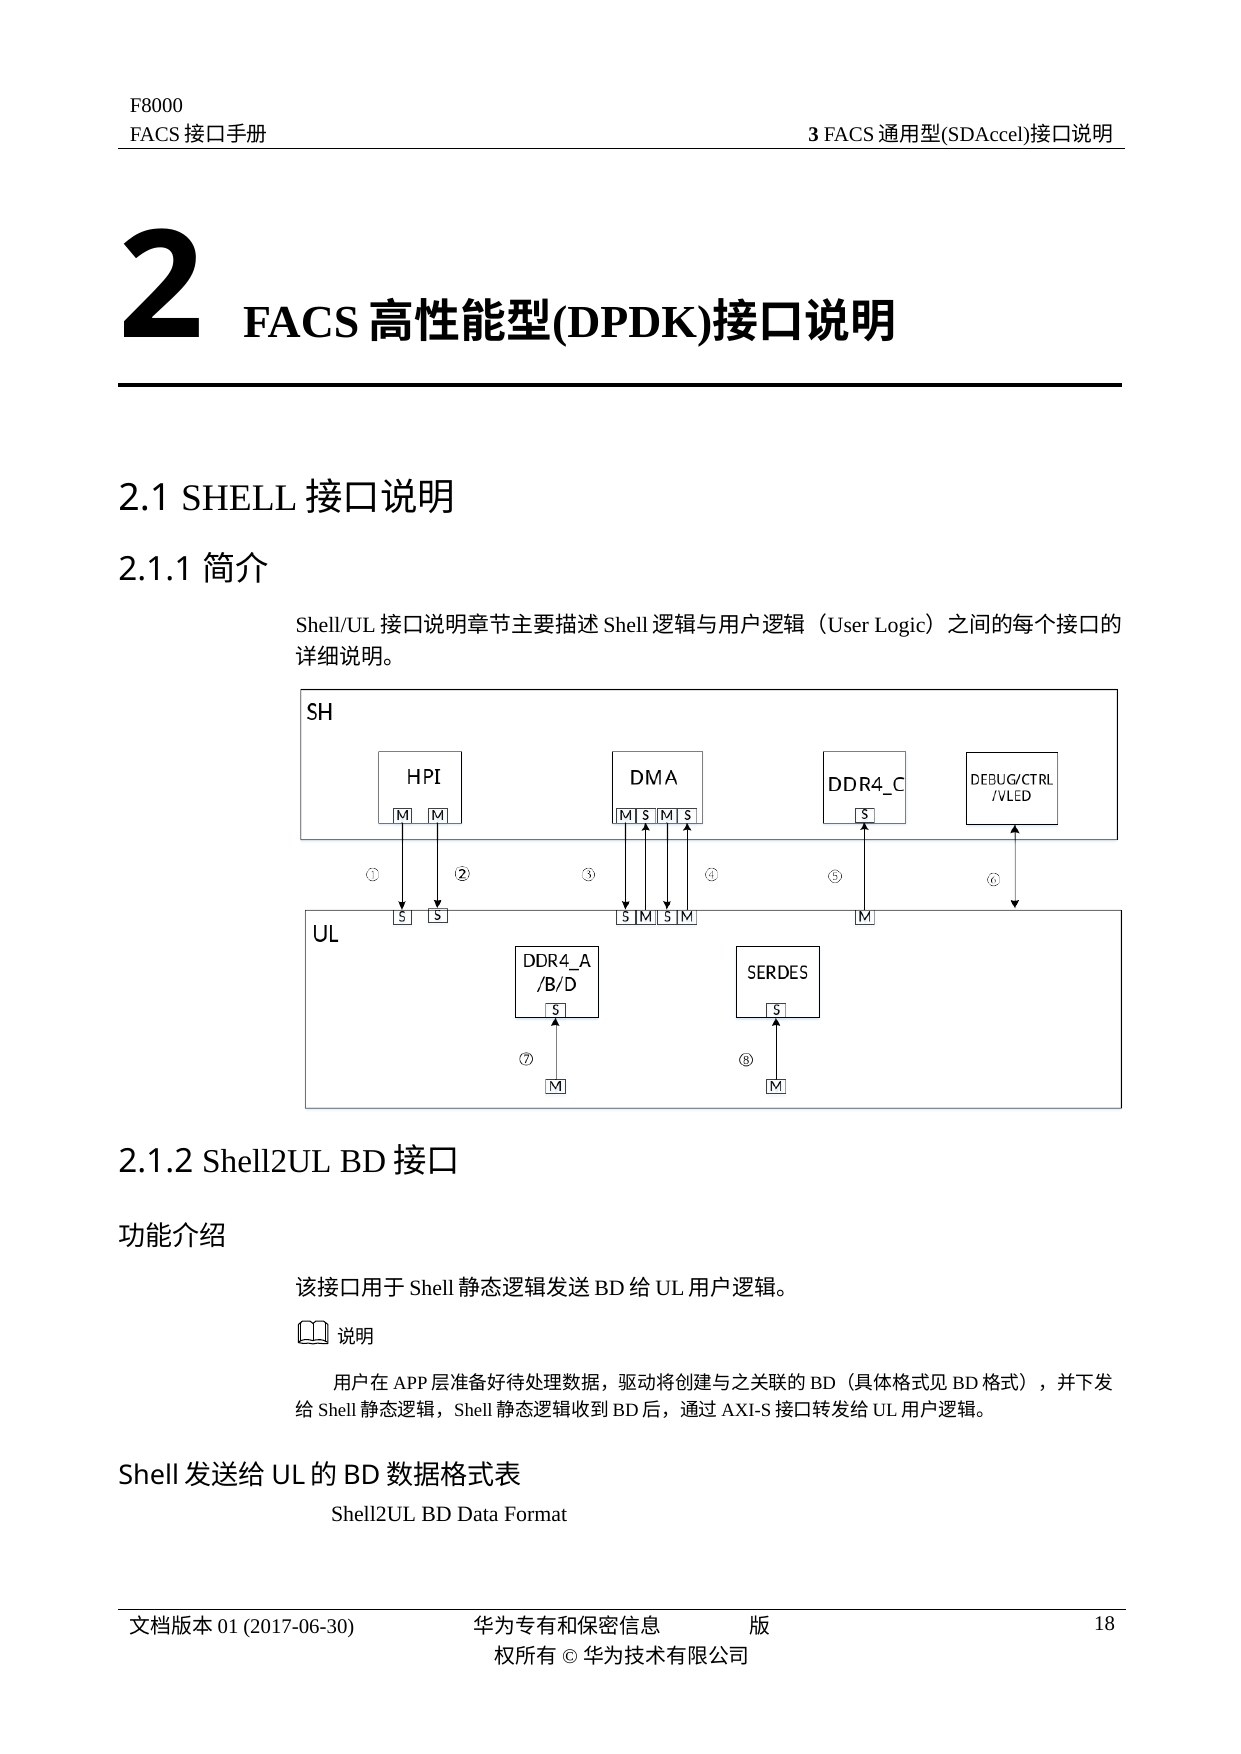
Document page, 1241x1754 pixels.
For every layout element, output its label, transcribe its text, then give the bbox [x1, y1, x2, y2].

text 用户在APP层准备好待处理数据，驱动将创建与之关联的BD（具体格式见BD格式），并下发给Shell静态逻辑，Shell静态逻辑收到BD后，通过AXI-S接口转发给UL用户逻辑。 [295, 1367, 1122, 1422]
text 功能介绍 [118, 1214, 1122, 1253]
subtitle FACS高性能型(DPDK)接口说明 [118, 177, 1122, 383]
list Shell2UL BD Data Format [331, 1501, 1122, 1526]
subtitle 简介 [118, 542, 1122, 590]
subtitle Shell2UL BD接口 [118, 1134, 1122, 1182]
subtitle SHELL接口说明 [118, 470, 1122, 521]
text Shell发送给UL的BD数据格式表 [118, 1453, 1122, 1492]
text Shell/UL接口说明章节主要描述Shell逻辑与用户逻辑（User Logic）之间的每个接口的详细说明。 [295, 607, 1122, 670]
text 该接口用于Shell静态逻辑发送BD给UL用户逻辑。 [295, 1270, 1122, 1301]
